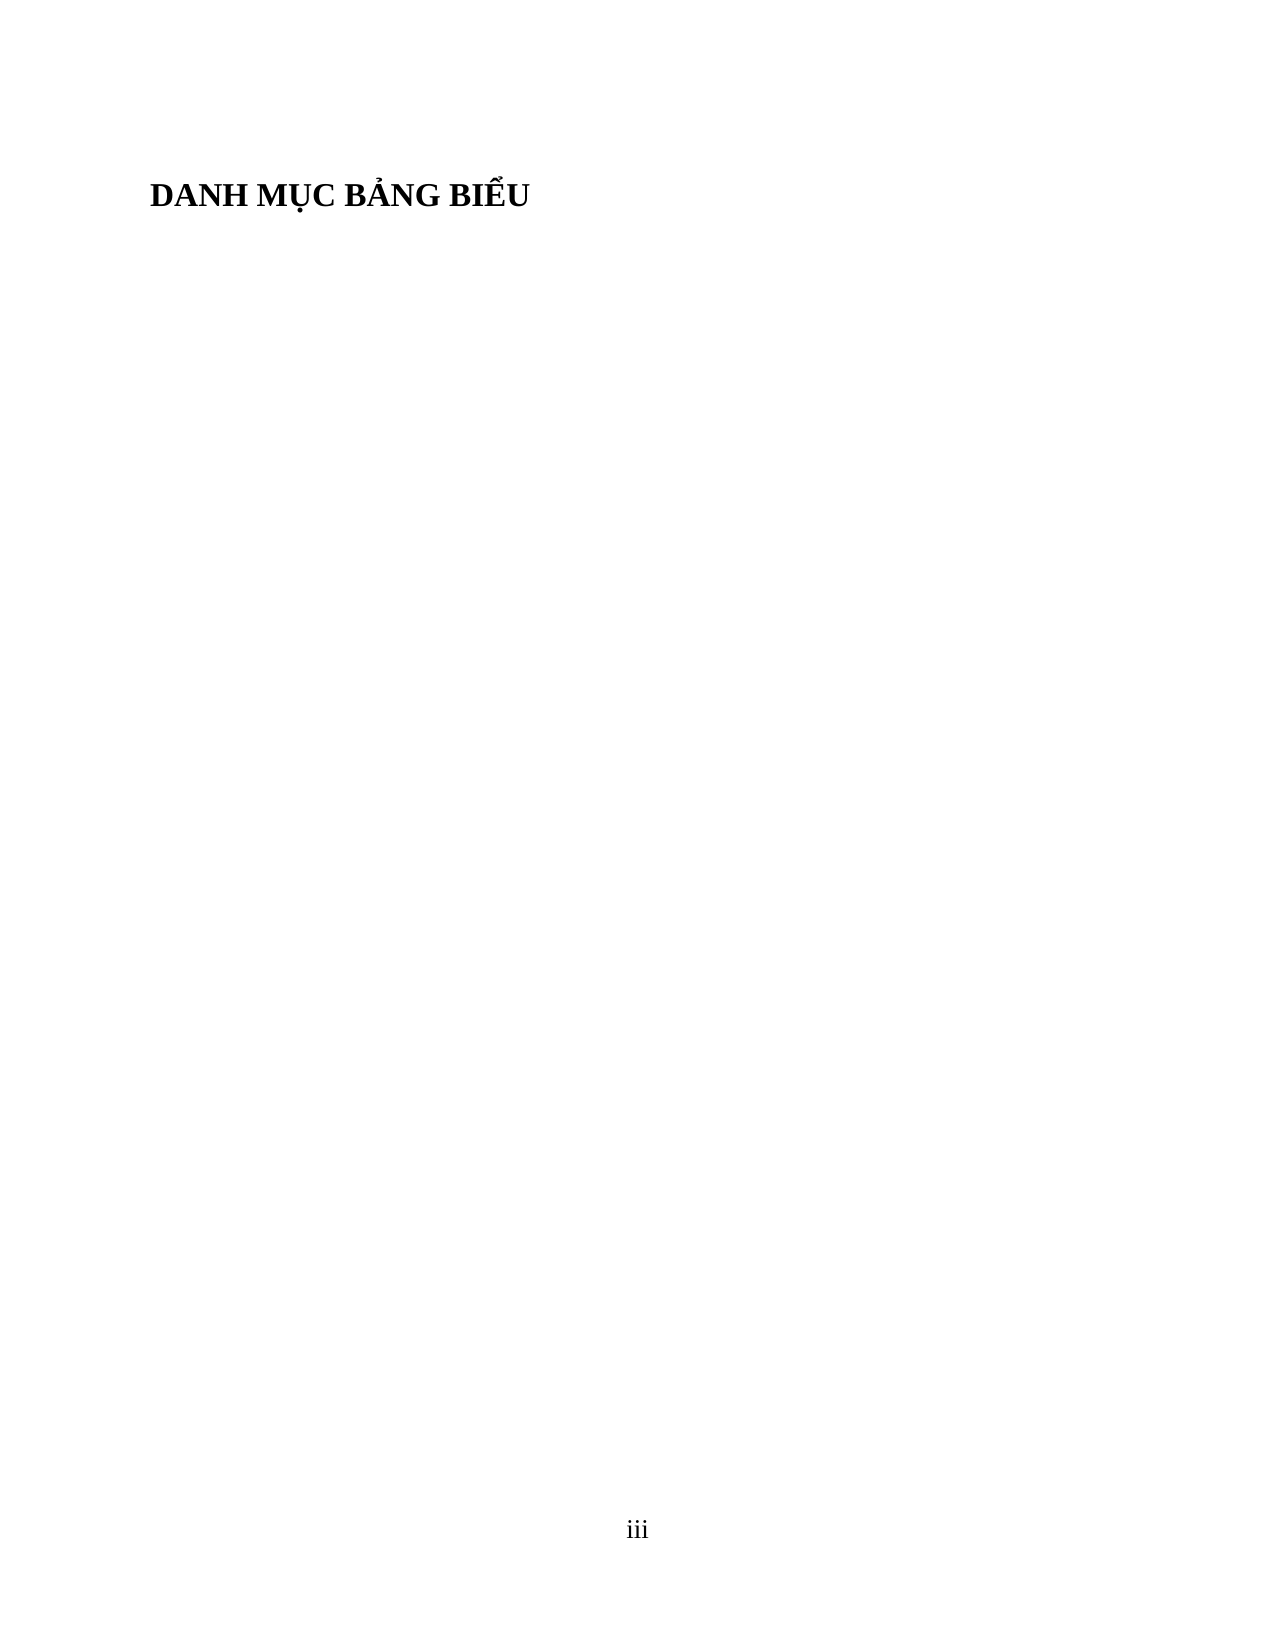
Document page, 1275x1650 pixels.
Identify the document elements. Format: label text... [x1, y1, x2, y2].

subtitle DANH MỤC BẢNG BIỂU [150, 175, 1125, 213]
